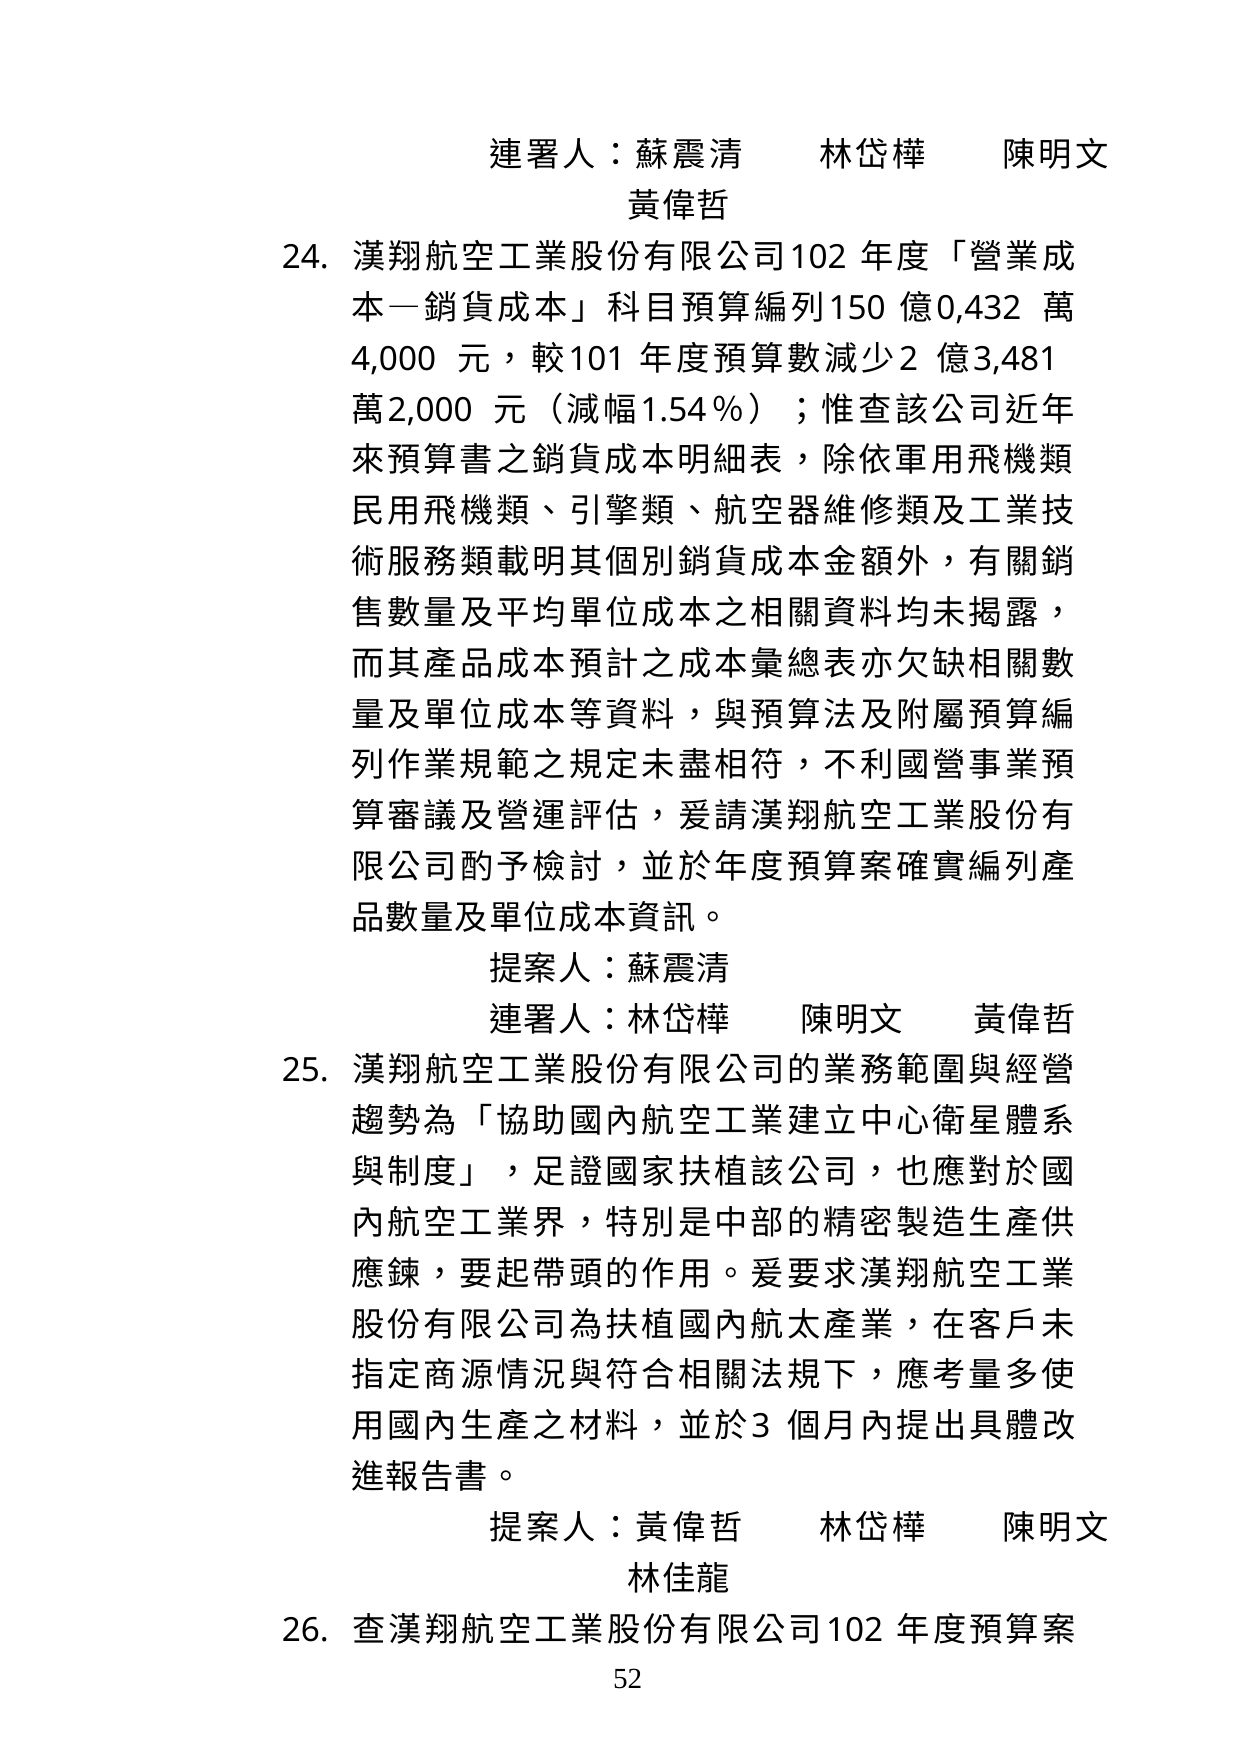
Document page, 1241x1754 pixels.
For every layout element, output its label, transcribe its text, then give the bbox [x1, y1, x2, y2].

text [277, 1601, 1077, 1652]
text 連署人：林岱樺 陳明文 黃偉哲 [455, 991, 1112, 1042]
text 連署人：蘇震清 林岱樺 陳明文 黃偉哲 [455, 127, 1112, 229]
text 25.漢翔航空工業股份有限公司的業務範圍與經營趨勢為「協助國內航空工業建立中心衛星體系與制度」，足證國家扶植該公司，也應對於國內航空工業界，特別是中部的精密製造生產供應鍊，要起帶頭的作用。爰要求漢翔航空工業股份有限公司為扶植國內航太產業，在客戶未指定商源情況與符合相關法規下，應考量多使用國內生產之材料，並於3個月內提出具體改進報告書。 [277, 1042, 1077, 1499]
text 24.漢翔航空工業股份有限公司102年度「營業成本—銷貨成本」科目預算編列150億0,432萬4,000元，較101年度預算數減少2億3,481萬2,000元（減幅1.54％）；惟查該公司近年來預算書之銷貨成本明細表，除依軍用飛機類、民用飛機類、引擎類、航空器維修類及工業技術服務類載明其個別銷貨成本金額外，有關銷售數量及平均單位成本之相關資料均未揭露，而其產品成本預計之成本彙總表亦欠缺相關數量及單位成本等資料，與預算法及附屬預算編列作業規範之規定未盡相符，不利國營事業預算審議及營運評估，爰請漢翔航空工業股份有限公司酌予檢討，並於年度預算案確實編列產品數量及單位成本資訊。 [277, 229, 1077, 940]
text 提案人：黃偉哲 林岱樺 陳明文 林佳龍 [455, 1499, 1112, 1601]
text 提案人：蘇震清 [455, 940, 1112, 991]
